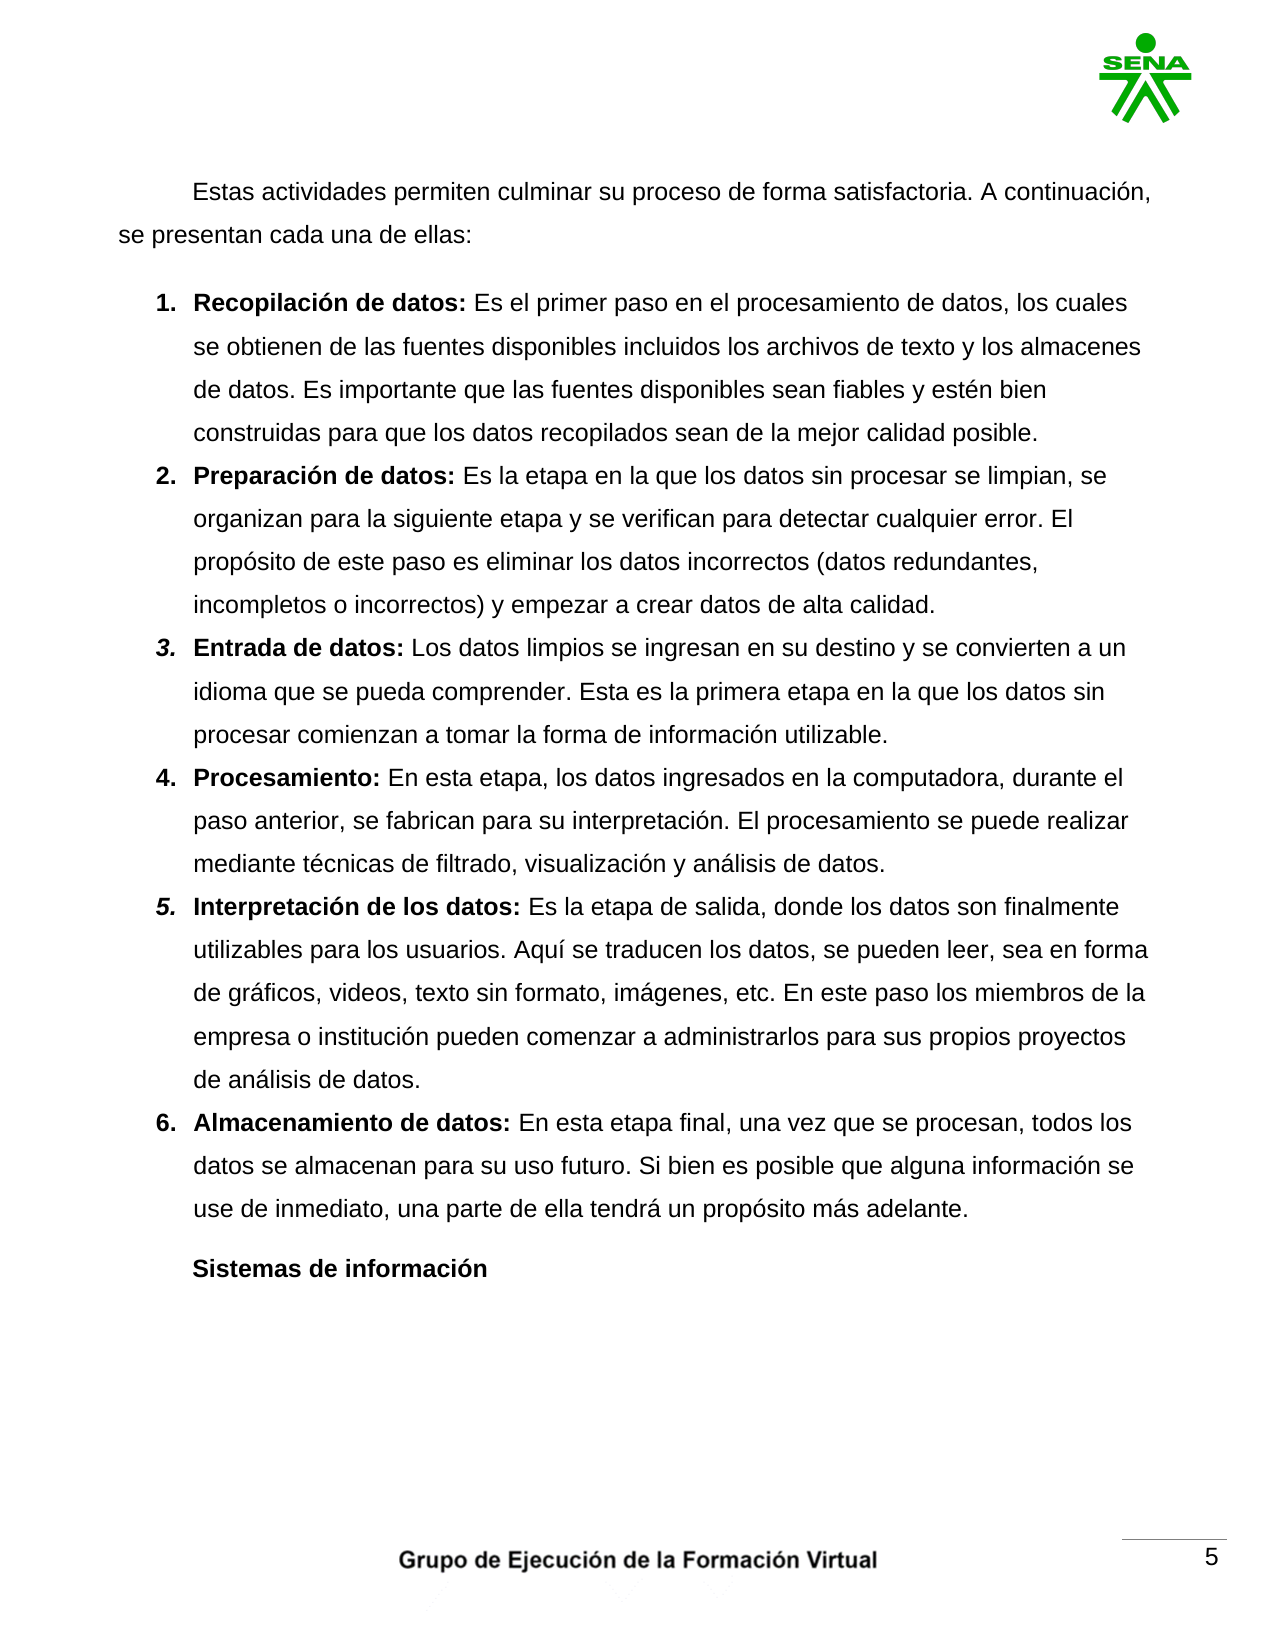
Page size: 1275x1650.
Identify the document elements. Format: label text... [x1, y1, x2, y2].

picture [0, 1500, 1275, 1611]
list Procesamiento: En esta etapa, los datos ingresados en la computadora, durante el paso anterior, se fabrican para su interpretación. El procesamiento se puede realizar mediante técnicas de filtrado, visualización y análisis de datos. [156, 763, 1157, 878]
list Interpretación de los datos: Es la etapa de salida, donde los datos son finalmente utilizables para los usuarios. Aquí se traducen los datos, se pueden leer, sea en forma de gráficos, videos, texto sin formato, imágenes, etc. En este paso los miembros de la empresa o institución pueden comenzar a administrarlos para sus propios proyectos de análisis de datos. [156, 892, 1157, 1093]
list Almacenamiento de datos: En esta etapa final, una vez que se procesan, todos los datos se almacenan para su uso futuro. Si bien es posible que alguna información se use de inmediato, una parte de ella tendrá un propósito más adelante. [156, 1108, 1157, 1223]
text Estas actividades permiten culminar su proceso de forma satisfactoria. A continuación, se presentan cada una de ellas: [118, 177, 1157, 249]
text Sistemas de información [118, 1254, 1157, 1283]
picture [1099, 33, 1192, 123]
list Preparación de datos: Es la etapa en la que los datos sin procesar se limpian, se organizan para la siguiente etapa y se verifican para detectar cualquier error. El propósito de este paso es eliminar los datos incorrectos (datos redundantes, incompletos o incorrectos) y empezar a crear datos de alta calidad. [156, 461, 1157, 619]
list Entrada de datos: Los datos limpios se ingresan en su destino y se convierten a un idioma que se pueda comprender. Esta es la primera etapa en la que los datos sin procesar comienzan a tomar la forma de información utilizable. [156, 633, 1157, 748]
list Recopilación de datos: Es el primer paso en el procesamiento de datos, los cuales se obtienen de las fuentes disponibles incluidos los archivos de texto y los almacenes de datos. Es importante que las fuentes disponibles sean fiables y estén bien construidas para que los datos recopilados sean de la mejor calidad posible. [156, 288, 1157, 447]
